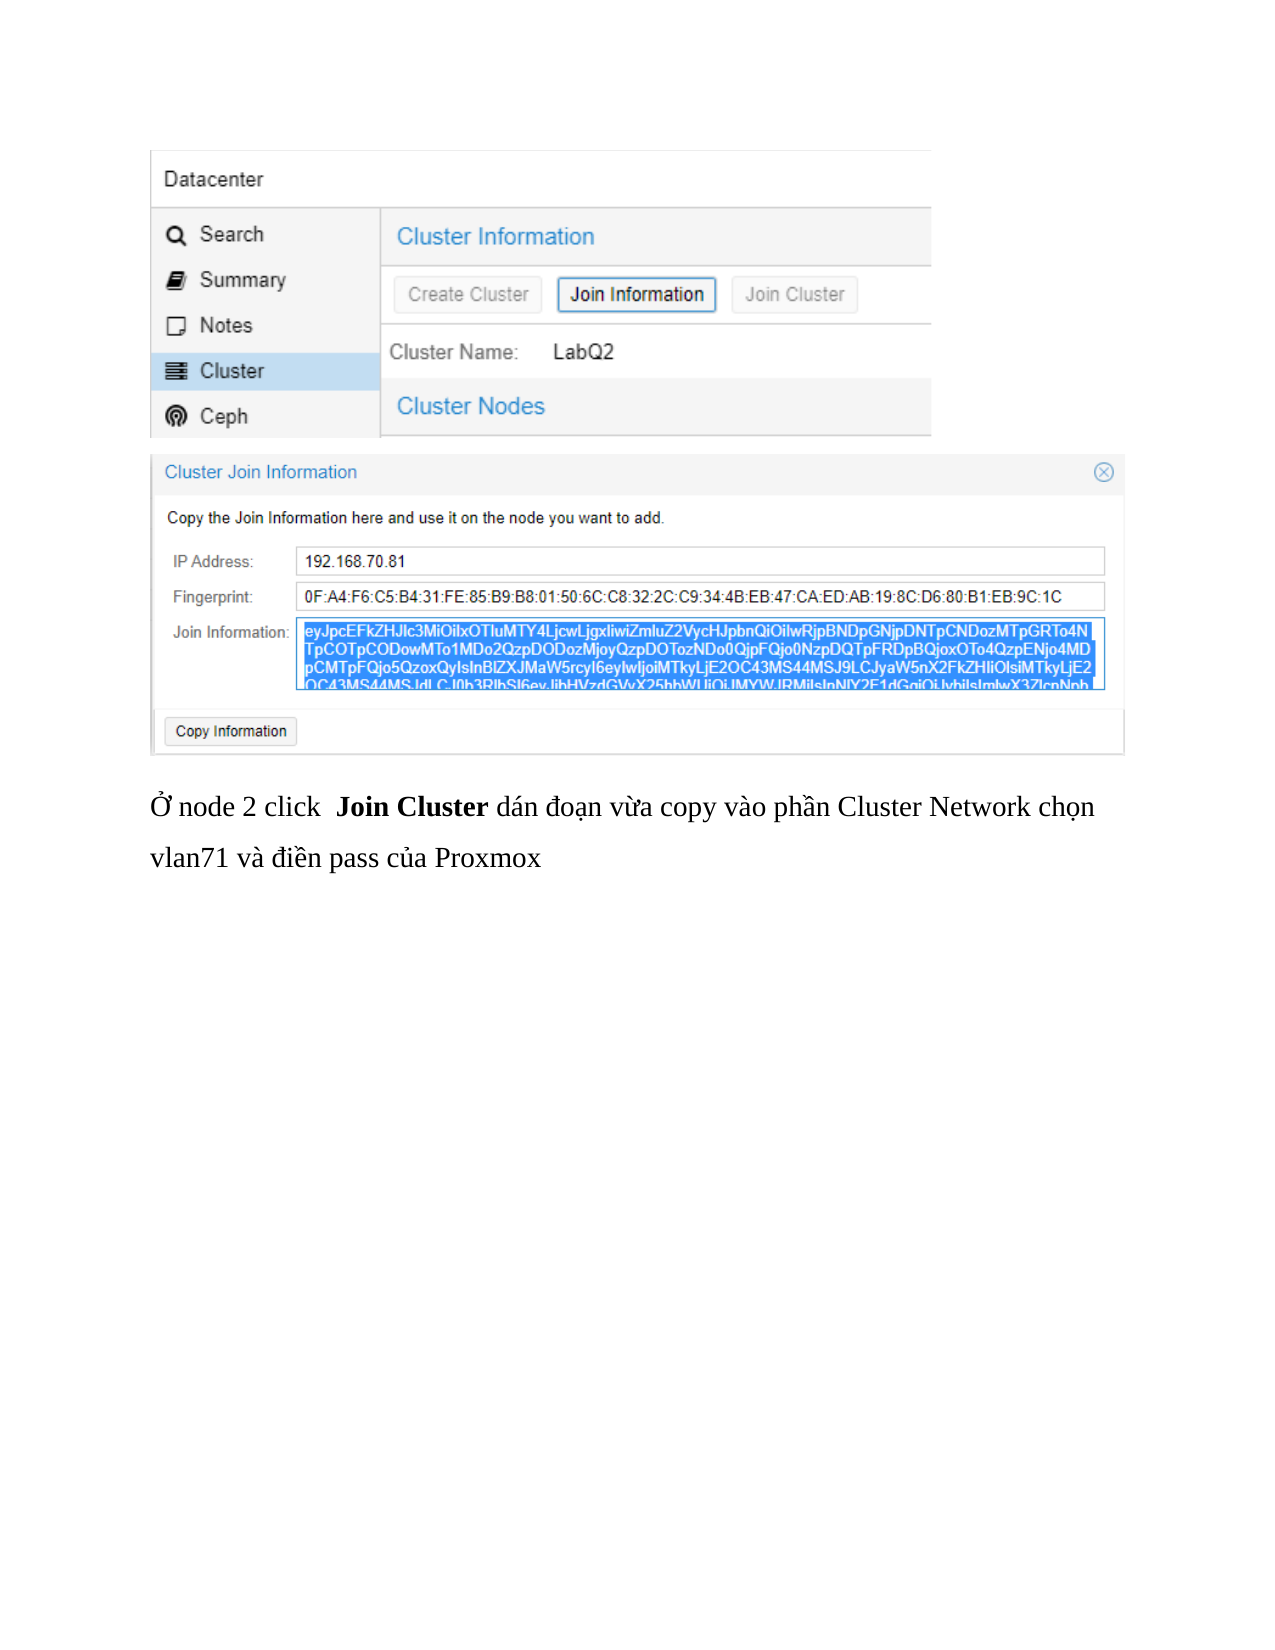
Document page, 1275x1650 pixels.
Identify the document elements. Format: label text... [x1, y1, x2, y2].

picture [150, 454, 1125, 756]
picture [150, 150, 932, 438]
text Ở node 2 click Join Cluster dán đoạn vừa copy vào phần Cluster Network chọn vlan71 và điền pass của Proxmox [150, 789, 1125, 873]
